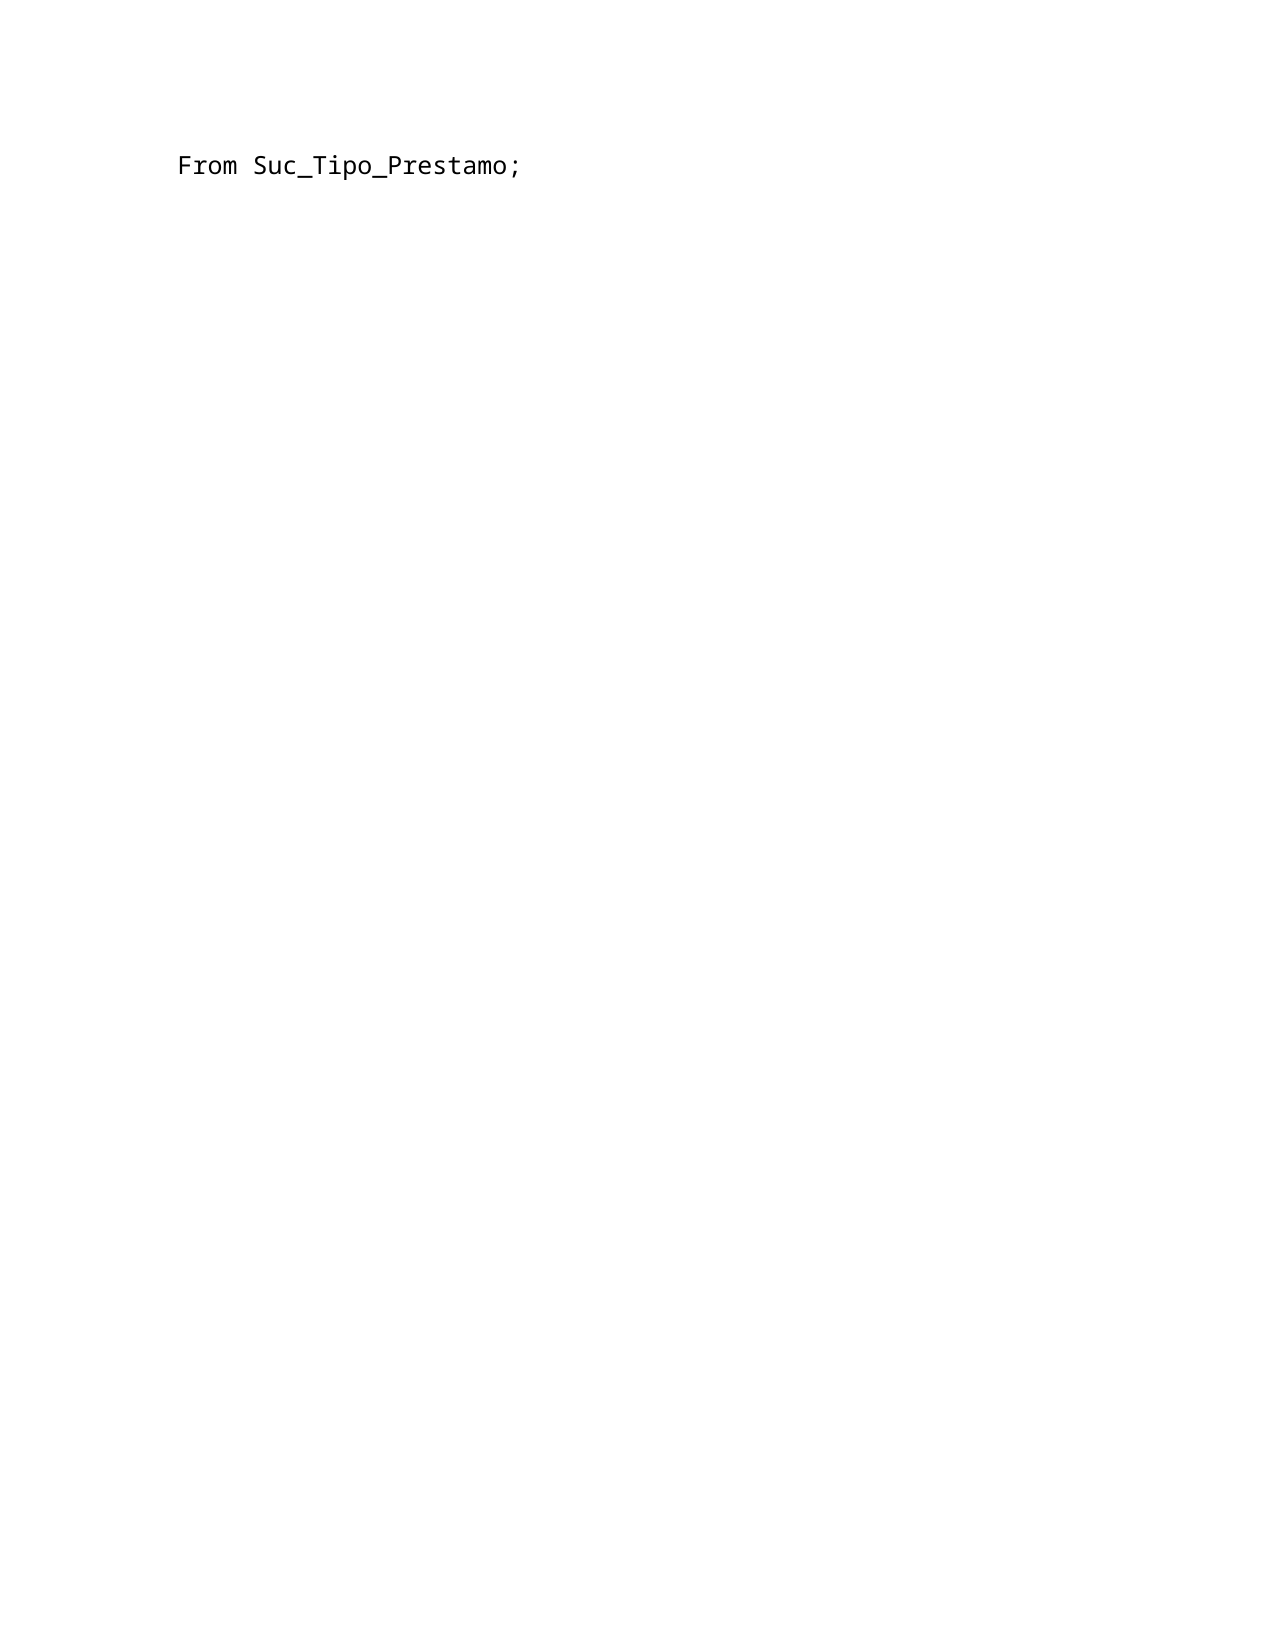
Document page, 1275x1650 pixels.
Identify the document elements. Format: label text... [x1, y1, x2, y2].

text From Suc_Tipo_Prestamo; [177, 148, 1098, 182]
